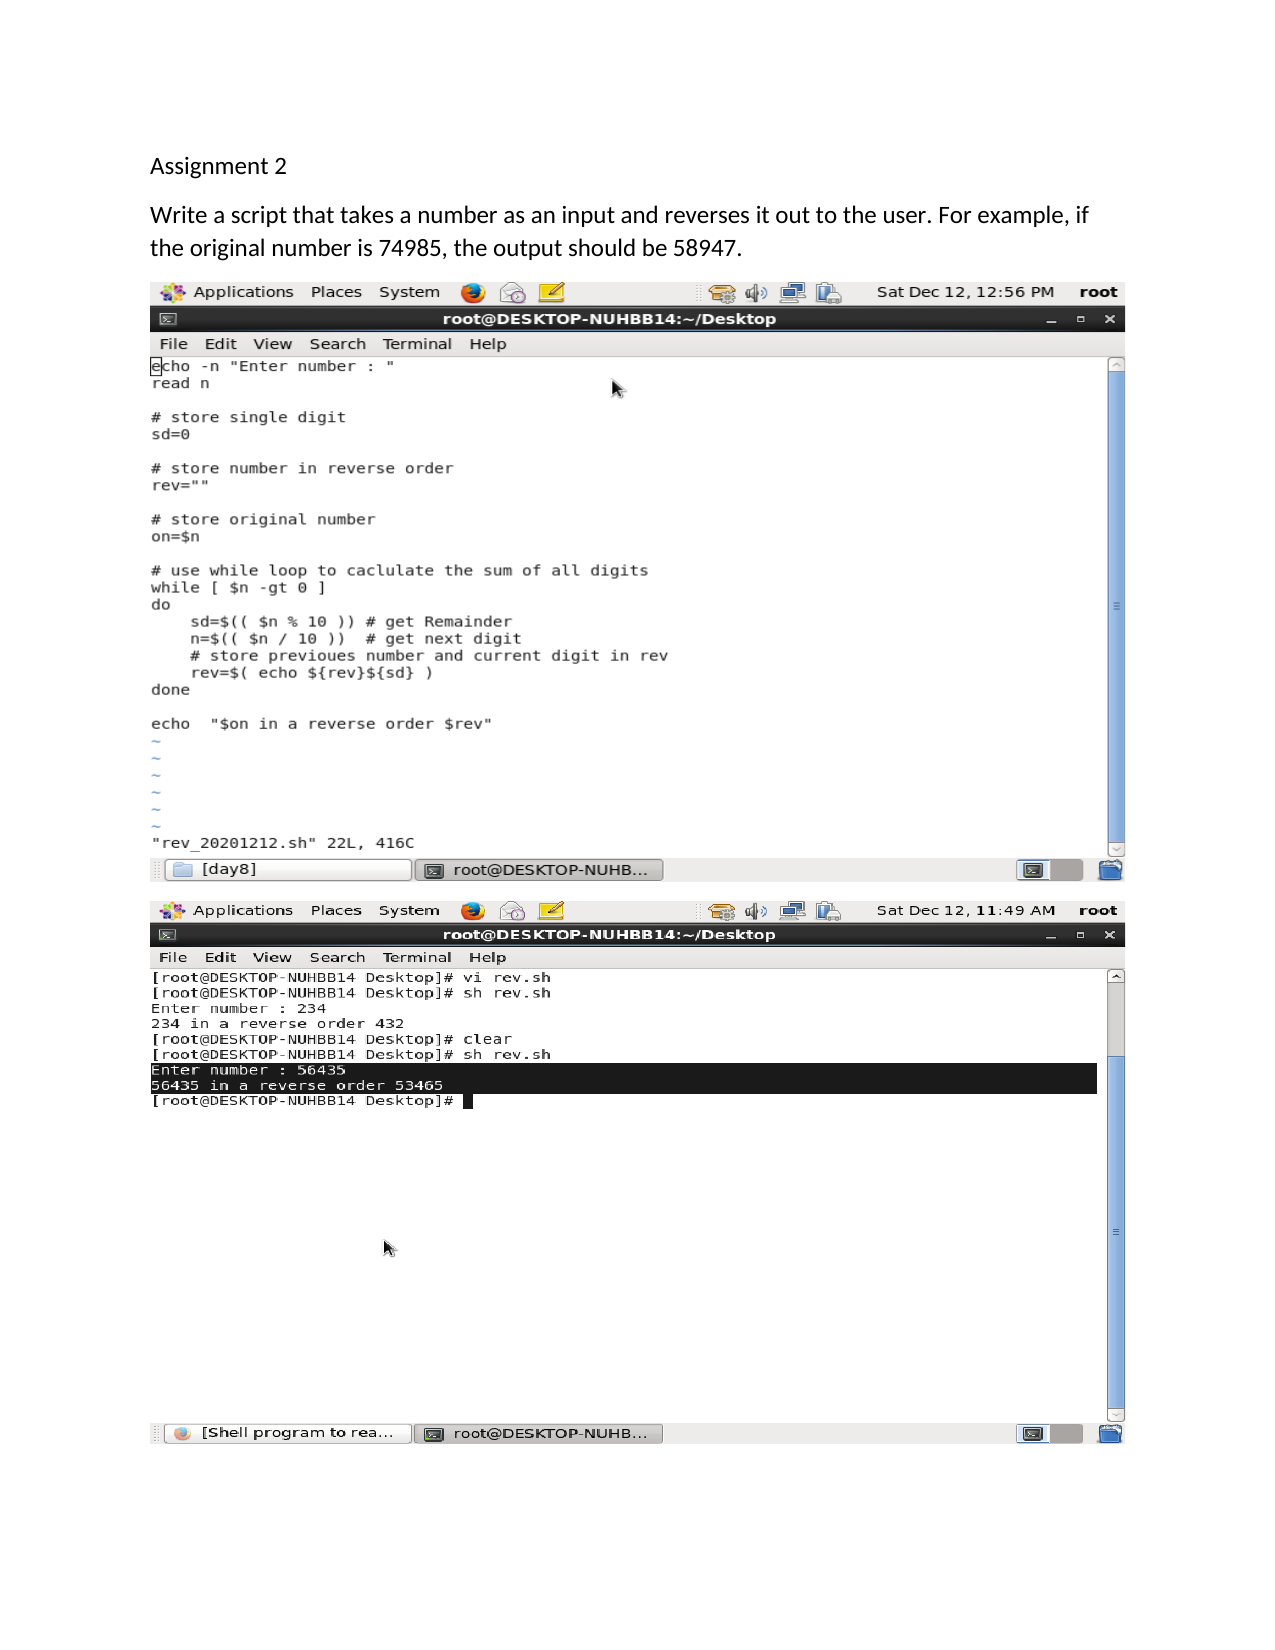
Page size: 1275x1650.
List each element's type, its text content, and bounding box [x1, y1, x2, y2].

picture [150, 901, 1125, 1444]
picture [150, 282, 1125, 882]
text Write a script that takes a number as an input and reverses it out to the user. For example, if the original number is 74985, the output should be 58947. [150, 199, 1125, 263]
text Assignment 2 [150, 150, 1125, 181]
